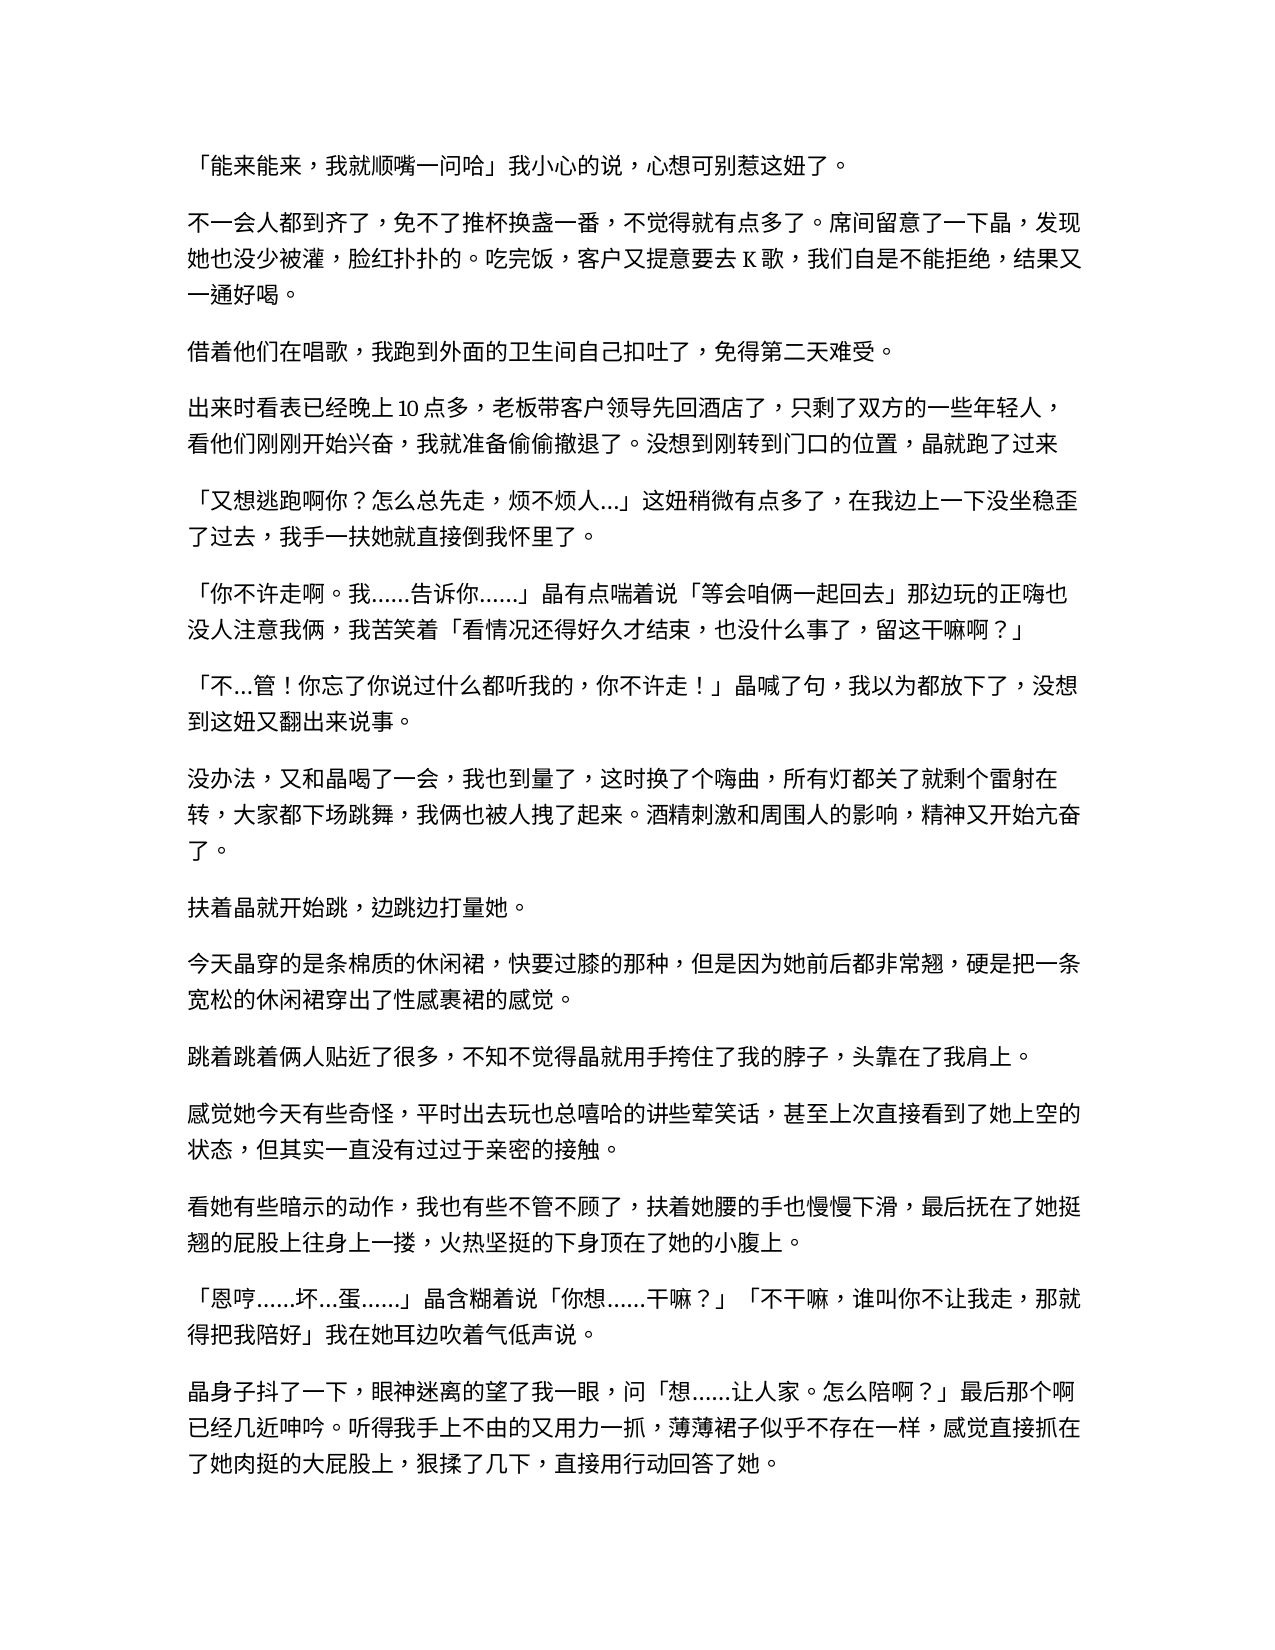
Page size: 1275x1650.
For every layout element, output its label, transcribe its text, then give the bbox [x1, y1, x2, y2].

text 看她有些暗示的动作，我也有些不管不顾了，扶着她腰的手也慢慢下滑，最后抚在了她挺翘的屁股上往身上一搂，火热坚挺的下身顶在了她的小腹上。 [187, 1191, 1087, 1258]
text 「不…管！你忘了你说过什么都听我的，你不许走！」晶喊了句，我以为都放下了，没想到这妞又翻出来说事。 [187, 670, 1087, 737]
text 借着他们在唱歌，我跑到外面的卫生间自己扣吐了，免得第二天难受。 [187, 335, 1087, 367]
text 跳着跳着俩人贴近了很多，不知不觉得晶就用手挎住了我的脖子，头靠在了我肩上。 [187, 1041, 1087, 1072]
text 「恩哼……坏…蛋……」晶含糊着说「你想……干嘛？」「不干嘛，谁叫你不让我走，那就得把我陪好」我在她耳边吹着气低声说。 [187, 1283, 1087, 1351]
text 出来时看表已经晚上10点多，老板带客户领导先回酒店了，只剩了双方的一些年轻人，看他们刚刚开始兴奋，我就准备偷偷撤退了。没想到刚转到门口的位置，晶就跑了过来 [187, 392, 1087, 459]
text 「能来能来，我就顺嘴一问哈」我小心的说，心想可别惹这妞了。 [187, 150, 1087, 181]
text 不一会人都到齐了，免不了推杯换盏一番，不觉得就有点多了。席间留意了一下晶，发现她也没少被灌，脸红扑扑的。吃完饭，客户又提意要去K 歌，我们自是不能拒绝，结果又一通好喝。 [187, 207, 1087, 310]
text 「又想逃跑啊你？怎么总先走，烦不烦人…」这妞稍微有点多了，在我边上一下没坐稳歪了过去，我手一扶她就直接倒我怀里了。 [187, 485, 1087, 552]
text 感觉她今天有些奇怪，平时出去玩也总嘻哈的讲些荤笑话，甚至上次直接看到了她上空的状态，但其实一直没有过过于亲密的接触。 [187, 1098, 1087, 1165]
text 「你不许走啊。我……告诉你……」晶有点喘着说「等会咱俩一起回去」那边玩的正嗨也没人注意我俩，我苦笑着「看情况还得好久才结束，也没什么事了，留这干嘛啊？」 [187, 578, 1087, 645]
text 没办法，又和晶喝了一会，我也到量了，这时换了个嗨曲，所有灯都关了就剩个雷射在转，大家都下场跳舞，我俩也被人拽了起来。酒精刺激和周围人的影响，精神又开始亢奋了。 [187, 763, 1087, 866]
text 扶着晶就开始跳，边跳边打量她。 [187, 892, 1087, 923]
text 晶身子抖了一下，眼神迷离的望了我一眼，问「想……让人家。怎么陪啊？」最后那个啊已经几近呻吟。听得我手上不由的又用力一抓，薄薄裙子似乎不存在一样，感觉直接抓在了她肉挺的大屁股上，狠揉了几下，直接用行动回答了她。 [187, 1376, 1087, 1479]
text 今天晶穿的是条棉质的休闲裙，快要过膝的那种，但是因为她前后都非常翘，硬是把一条宽松的休闲裙穿出了性感裹裙的感觉。 [187, 948, 1087, 1016]
